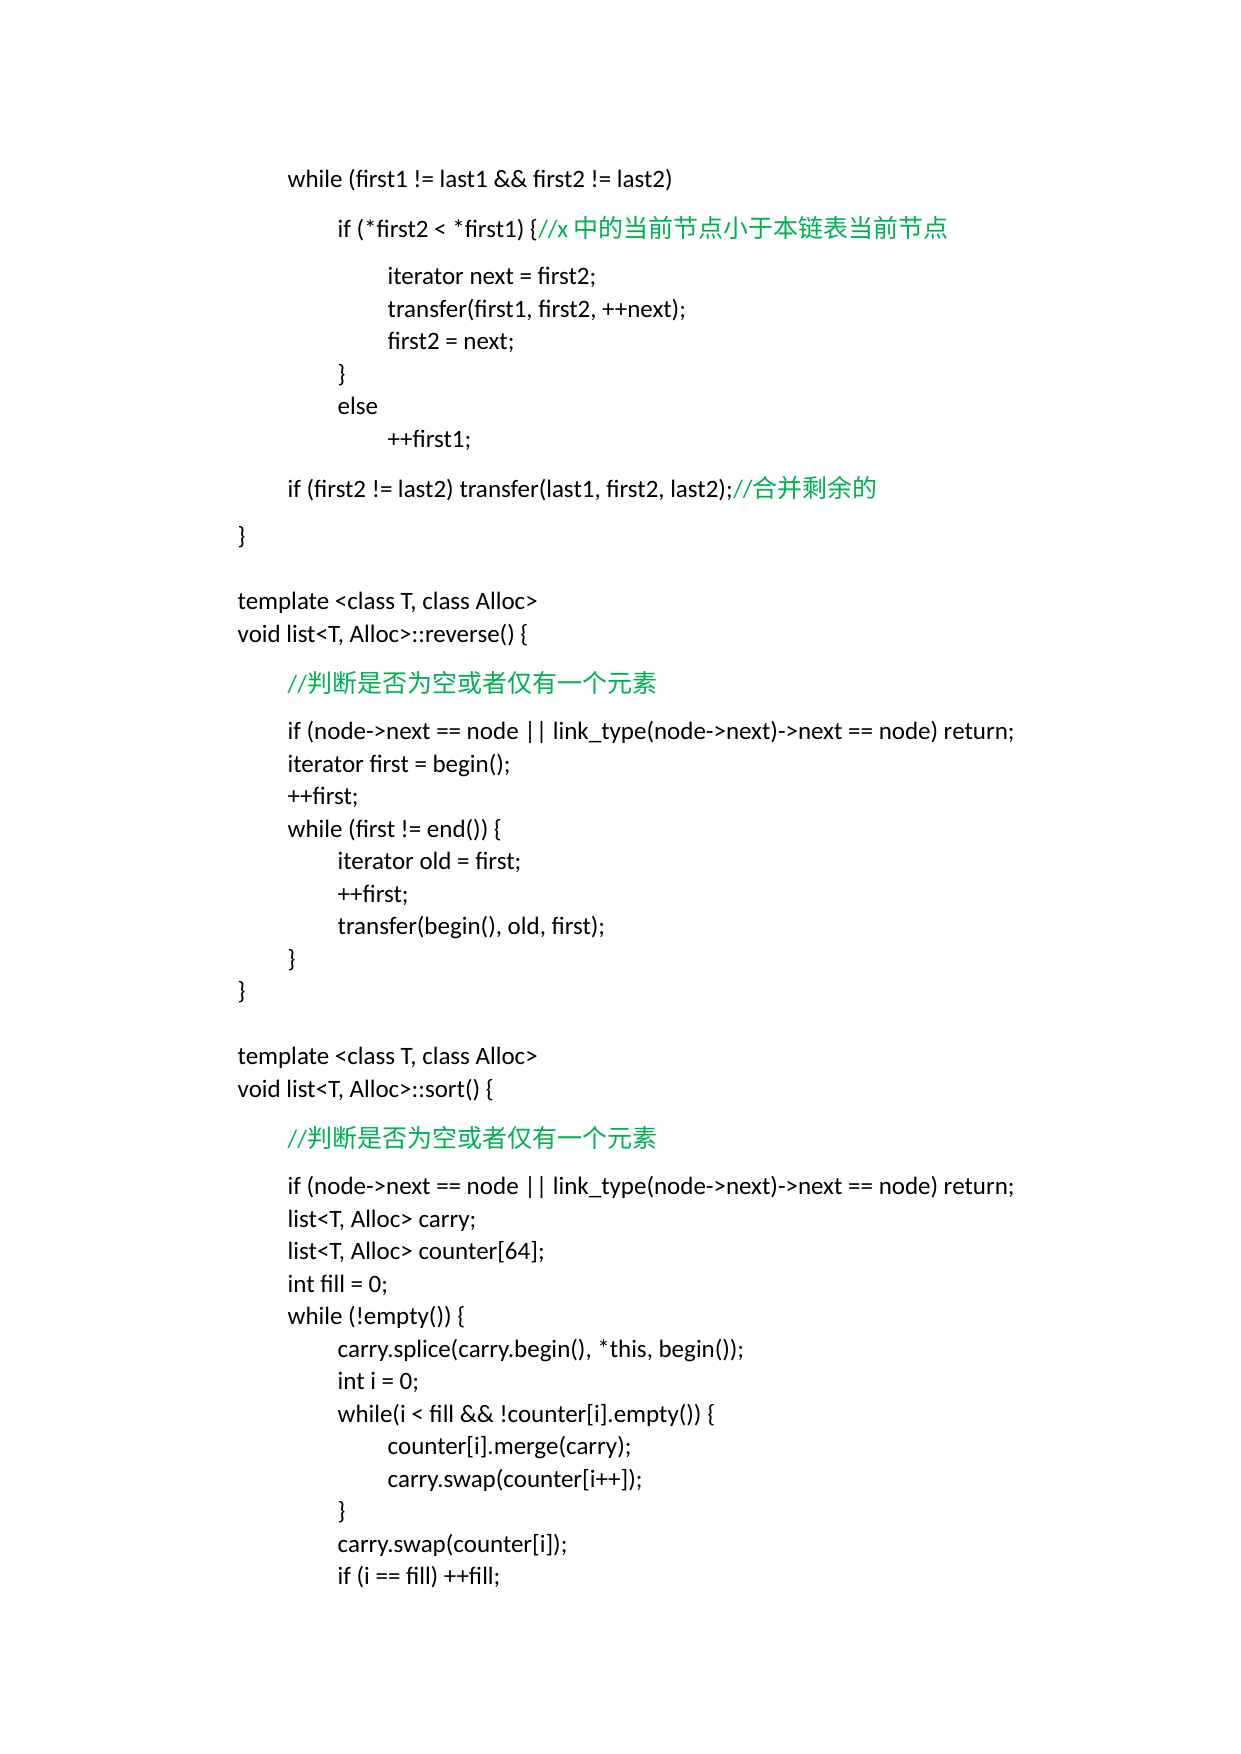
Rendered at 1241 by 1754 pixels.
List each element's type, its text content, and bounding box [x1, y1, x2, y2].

text iterator next = first2; [387, 259, 1053, 292]
text carry.swap(counter[i++]); [387, 1462, 1053, 1494]
text list<T, Alloc> counter[64]; [287, 1234, 1053, 1267]
text //判断是否为空或者仅有一个元素 [287, 649, 1053, 714]
text void list<T, Alloc>::sort() { [237, 1072, 1053, 1104]
text int i = 0; [337, 1364, 1053, 1397]
text while (first1 != last1 && first2 != last2) [287, 162, 1053, 194]
text transfer(first1, first2, ++next); [387, 292, 1053, 324]
text ++first; [337, 877, 1053, 909]
text else [337, 389, 1053, 422]
text if (i == fill) ++fill; [337, 1559, 1053, 1592]
text carry.splice(carry.begin(), *this, begin()); [337, 1332, 1053, 1364]
text int fill = 0; [287, 1267, 1053, 1299]
text transfer(begin(), old, first); [337, 909, 1053, 942]
text ++first; [287, 779, 1053, 812]
text } [237, 519, 1053, 552]
text iterator first = begin(); [287, 747, 1053, 779]
text } [287, 942, 1053, 974]
text while (first != end()) { [287, 812, 1053, 844]
text first2 = next; [387, 324, 1053, 357]
text carry.swap(counter[i]); [337, 1527, 1053, 1559]
text if (first2 != last2) transfer(last1, first2, last2);//合并剩余的 [287, 454, 1053, 519]
text template <class T, class Alloc> [237, 1039, 1053, 1072]
text list<T, Alloc> carry; [287, 1202, 1053, 1234]
text counter[i].merge(carry); [387, 1429, 1053, 1462]
text void list<T, Alloc>::reverse() { [237, 617, 1053, 649]
text if (node->next == node || link_type(node->next)->next == node) return; [287, 714, 1053, 747]
text if (node->next == node || link_type(node->next)->next == node) return; [287, 1169, 1053, 1202]
text while (!empty()) { [287, 1299, 1053, 1332]
text iterator old = first; [337, 844, 1053, 877]
text //判断是否为空或者仅有一个元素 [287, 1104, 1053, 1169]
text template <class T, class Alloc> [237, 584, 1053, 617]
text if (*first2 < *first1) {//x中的当前节点小于本链表当前节点 [337, 194, 1053, 259]
text } [237, 974, 1053, 1007]
text while(i < fill && !counter[i].empty()) { [337, 1397, 1053, 1429]
text } [337, 1494, 1053, 1527]
text } [337, 357, 1053, 389]
text ++first1; [387, 422, 1053, 454]
